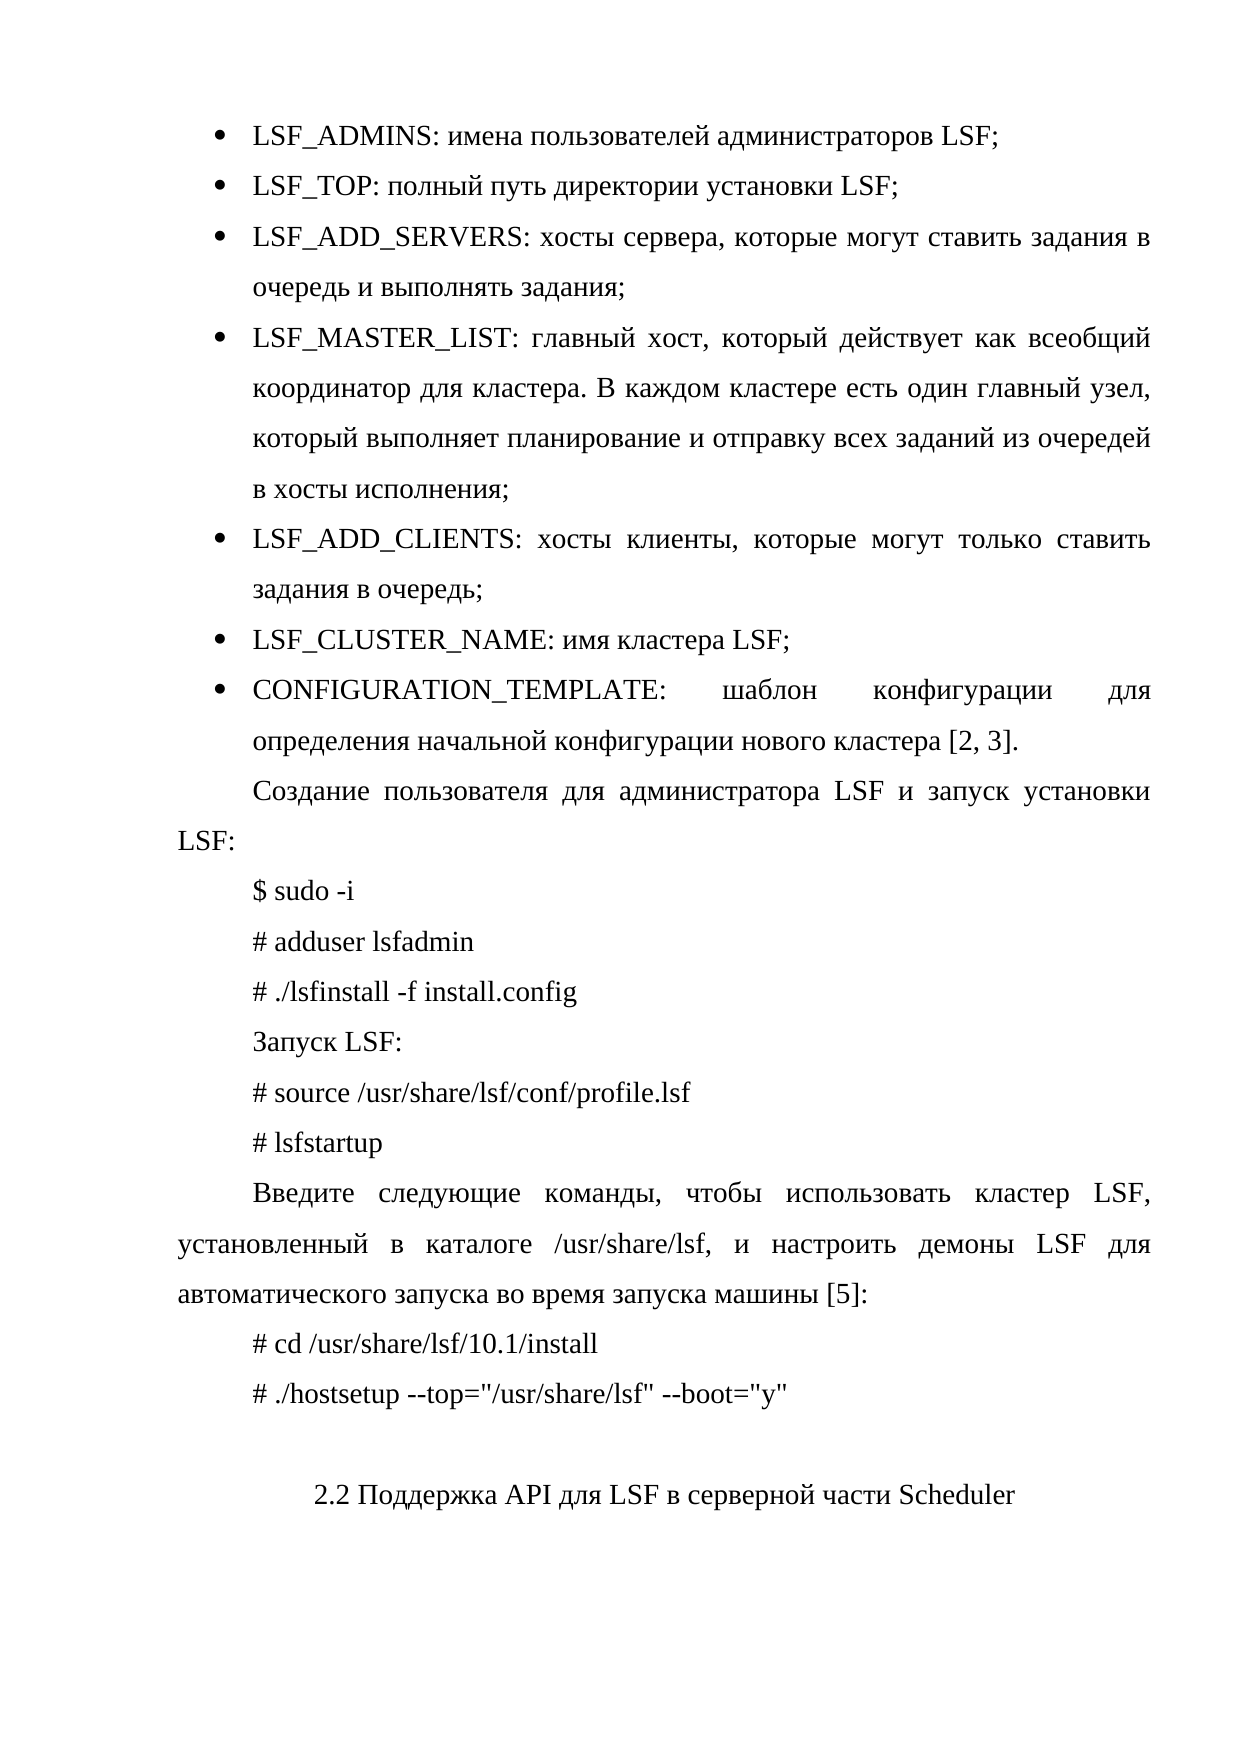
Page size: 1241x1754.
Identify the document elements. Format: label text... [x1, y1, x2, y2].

list LSF_CLUSTER_NAME: имя кластера LSF; [215, 622, 1152, 655]
list CONFIGURATION_TEMPLATE: шаблон конфигурации для определения начальной конфигурации нового кластера [2, 3]. [215, 672, 1152, 756]
list # source /usr/share/lsf/conf/profile.lsf [177, 1075, 1152, 1108]
list # adduser lsfadmin [177, 924, 1152, 957]
list # cd /usr/share/lsf/10.1/install [177, 1326, 1152, 1360]
text Введите следующие команды, чтобы использовать кластер LSF, установленный в каталоге /usr/share/lsf, и настроить демоны LSF для автоматического запуска во время запуска машины [5]: [177, 1175, 1152, 1309]
list LSF_TOP: полный путь директории установки LSF; [215, 168, 1152, 202]
text Создание пользователя для администратора LSF и запуск установки LSF: [177, 773, 1152, 857]
list LSF_ADD_SERVERS: хосты сервера, которые могут ставить задания в очередь и выполнять задания; [215, 219, 1152, 303]
text Запуск LSF: [177, 1024, 1152, 1058]
list # ./lsfinstall -f install.config [177, 974, 1152, 1008]
list # ./hostsetup --top="/usr/share/lsf" --boot="y" [177, 1377, 1152, 1410]
list LSF_ADD_CLIENTS: хосты клиенты, которые могут только ставить задания в очередь; [215, 521, 1152, 605]
list # lsfstartup [177, 1125, 1152, 1159]
list $ sudo -i [177, 873, 1152, 907]
subtitle 2.2 Поддержка API для LSF в серверной части Scheduler [177, 1477, 1152, 1511]
list LSF_MASTER_LIST: главный хост, который действует как всеобщий координатор для кластера. В каждом кластере есть один главный узел, который выполняет планирование и отправку всех заданий из очередей в хосты исполнения; [215, 320, 1152, 504]
list LSF_ADMINS: имена пользователей администраторов LSF; [215, 118, 1152, 152]
